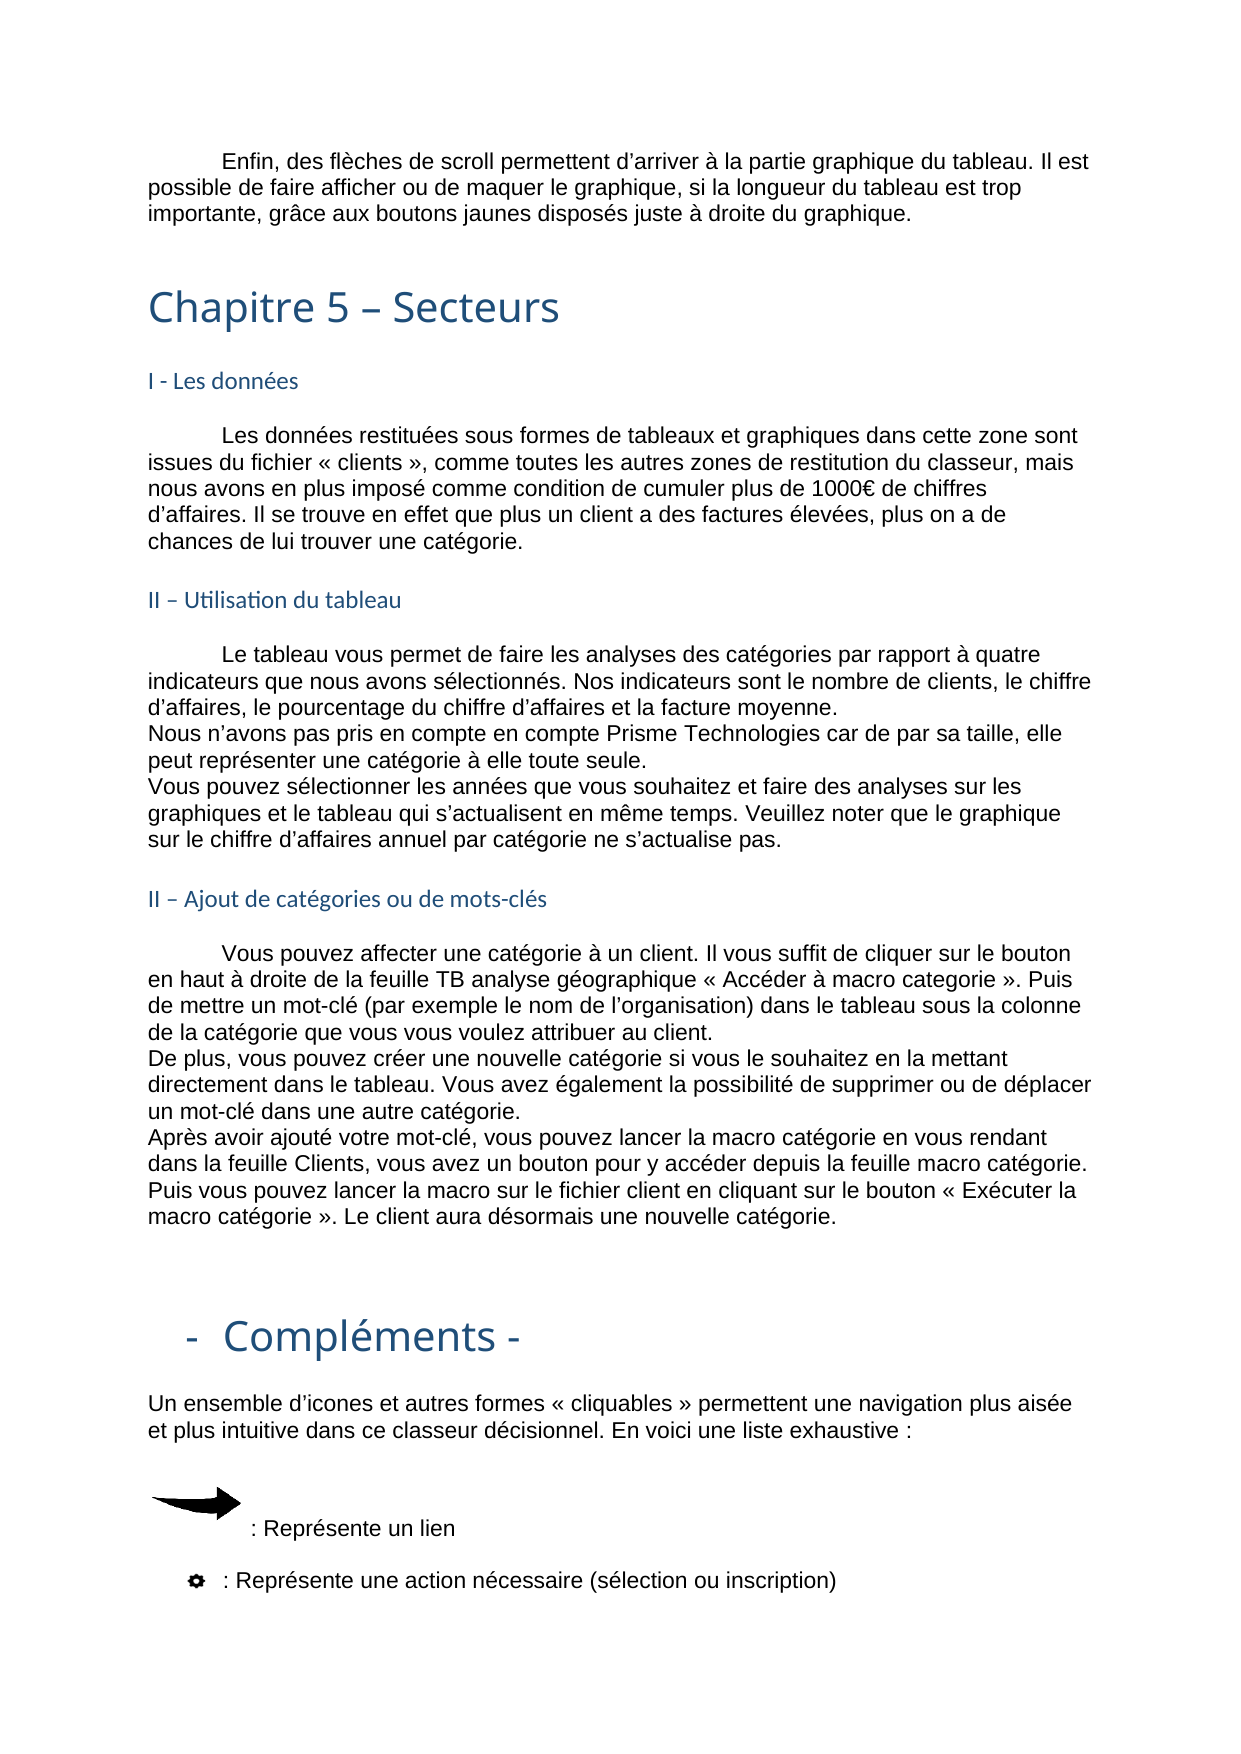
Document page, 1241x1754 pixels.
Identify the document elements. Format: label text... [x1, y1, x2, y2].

subtitle I - Les données [148, 365, 1093, 396]
picture [147, 1469, 244, 1537]
text De plus, vous pouvez créer une nouvelle catégorie si vous le souhaitez en la mettant directement dans le tableau. Vous avez également la possibilité de supprimer ou de déplacer un mot-clé dans une autre catégorie. [148, 1045, 1093, 1124]
text Puis vous pouvez lancer la macro sur le fichier client en cliquant sur le bouton « Exécuter la macro catégorie ». Le client aura désormais une nouvelle catégorie. [148, 1177, 1093, 1229]
text Vous pouvez sélectionner les années que vous souhaitez et faire des analyses sur les graphiques et le tableau qui s’actualisent en même temps. Veuillez noter que le graphique sur le chiffre d’affaires annuel par catégorie ne s’actualise pas. [148, 773, 1093, 852]
subtitle II – Ajout de catégories ou de mots-clés [148, 883, 1093, 913]
list : Représente une action nécessaire (sélection ou inscription) [185, 1567, 1093, 1594]
text Vous pouvez affecter une catégorie à un client. Il vous suffit de cliquer sur le bouton en haut à droite de la feuille TB analyse géographique « Accéder à macro categorie ». Puis de mettre un mot-clé (par exemple le nom de l’organisation) dans le tableau sous la colonne de la catégorie que vous vous voulez attribuer au client. [148, 939, 1093, 1045]
text : Représente un lien [148, 1469, 1093, 1541]
subtitle II – Utilisation du tableau [148, 584, 1093, 615]
picture [186, 1572, 206, 1589]
subtitle Compléments - [185, 1307, 1093, 1364]
text Le tableau vous permet de faire les analyses des catégories par rapport à quatre indicateurs que nous avons sélectionnés. Nos indicateurs sont le nombre de clients, le chiffre d’affaires, le pourcentage du chiffre d’affaires et la facture moyenne. [148, 641, 1093, 720]
text Enfin, des flèches de scroll permettent d’arriver à la partie graphique du tableau. Il est possible de faire afficher ou de maquer le graphique, si la longueur du tableau est trop importante, grâce aux boutons jaunes disposés juste à droite du graphique. [148, 148, 1093, 227]
text Après avoir ajouté votre mot-clé, vous pouvez lancer la macro catégorie en vous rendant dans la feuille Clients, vous avez un bouton pour y accéder depuis la feuille macro catégorie. [148, 1124, 1093, 1177]
text Les données restituées sous formes de tableaux et graphiques dans cette zone sont issues du fichier « clients », comme toutes les autres zones de restitution du classeur, mais nous avons en plus imposé comme condition de cumuler plus de 1000€ de chiffres d’affaires. Il se trouve en effet que plus un client a des factures élevées, plus on a de chances de lui trouver une catégorie. [148, 422, 1093, 554]
text Nous n’avons pas pris en compte en compte Prisme Technologies car de par sa taille, elle peut représenter une catégorie à elle toute seule. [148, 720, 1093, 773]
subtitle Chapitre 5 – Secteurs [148, 278, 1093, 335]
text Un ensemble d’icones et autres formes « cliquables » permettent une navigation plus aisée et plus intuitive dans ce classeur décisionnel. En voici une liste exhaustive : [148, 1390, 1093, 1443]
